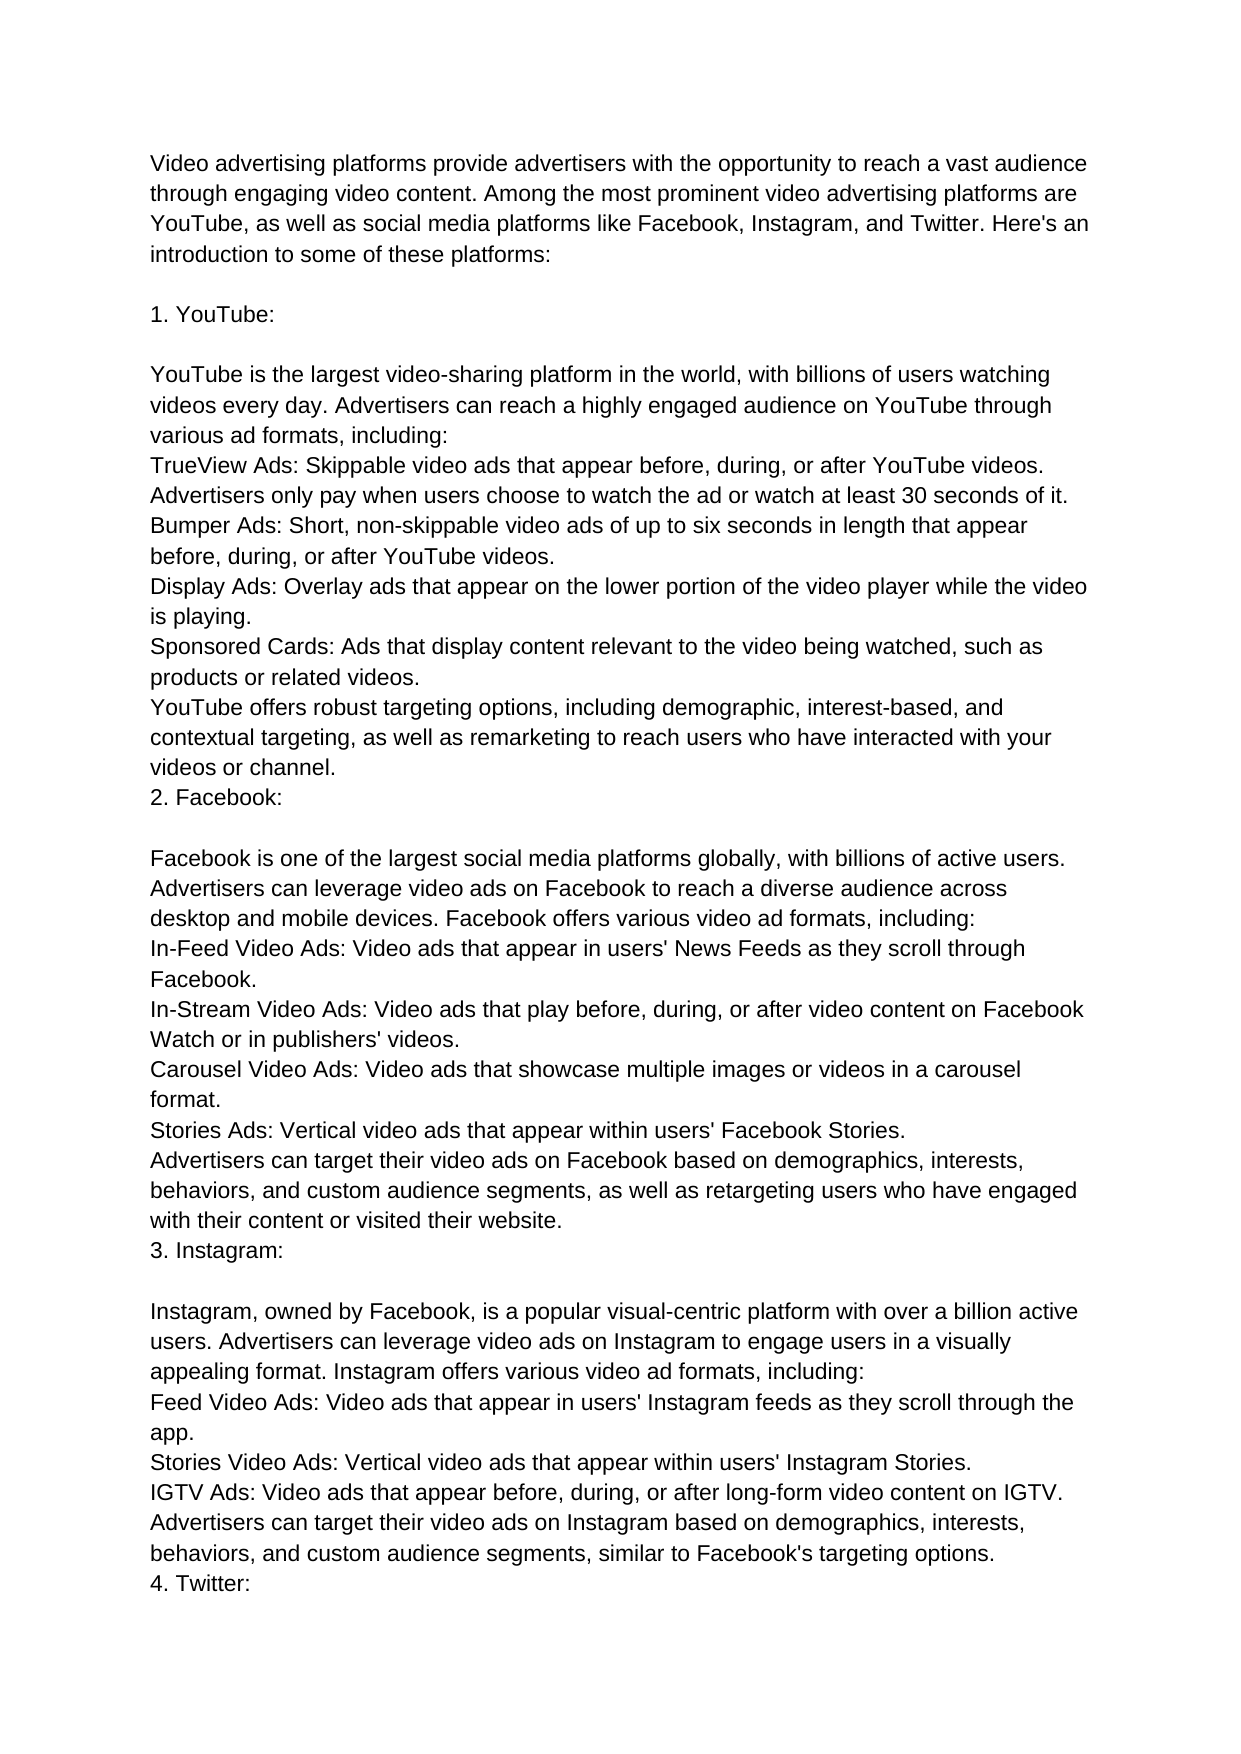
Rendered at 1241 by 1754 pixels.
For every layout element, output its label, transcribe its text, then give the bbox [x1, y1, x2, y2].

text Facebook is one of the largest social media platforms globally, with billions of active users. Advertisers can leverage video ads on Facebook to reach a diverse audience across desktop and mobile devices. Facebook offers various video ad formats, including: [150, 845, 1090, 932]
text Display Ads: Overlay ads that appear on the lower portion of the video player while the video is playing. [150, 573, 1090, 629]
text Feed Video Ads: Video ads that appear in users' Instagram feeds as they scroll through the app. [150, 1388, 1090, 1445]
text Stories Video Ads: Vertical video ads that appear within users' Instagram Stories. [150, 1449, 1090, 1475]
text 3. Instagram: [150, 1237, 1090, 1264]
text In-Feed Video Ads: Video ads that appear in users' News Feeds as they scroll through Facebook. [150, 935, 1090, 992]
text Video advertising platforms provide advertisers with the opportunity to reach a vast audience through engaging video content. Among the most prominent video advertising platforms are YouTube, as well as social media platforms like Facebook, Instagram, and Twitter. Here's an introduction to some of these platforms: [150, 150, 1090, 267]
text Carousel Video Ads: Video ads that showcase multiple images or videos in a carousel format. [150, 1056, 1090, 1113]
text TrueView Ads: Skippable video ads that appear before, during, or after YouTube videos. Advertisers only pay when users choose to watch the ad or watch at least 30 seconds of it. [150, 452, 1090, 509]
text Sponsored Cards: Ads that display content relevant to the video being watched, such as products or related videos. [150, 633, 1090, 690]
text Advertisers can target their video ads on Instagram based on demographics, interests, behaviors, and custom audience segments, similar to Facebook's targeting options. [150, 1509, 1090, 1566]
text 1. YouTube: [150, 301, 1090, 327]
text Advertisers can target their video ads on Facebook based on demographics, interests, behaviors, and custom audience segments, as well as retargeting users who have engaged with their content or visited their website. [150, 1147, 1090, 1234]
text In-Stream Video Ads: Video ads that play before, during, or after video content on Facebook Watch or in publishers' videos. [150, 996, 1090, 1052]
text 2. Facebook: [150, 784, 1090, 811]
text YouTube is the largest video-sharing platform in the world, with billions of users watching videos every day. Advertisers can reach a highly engaged audience on YouTube through various ad formats, including: [150, 361, 1090, 448]
text 4. Twitter: [150, 1570, 1090, 1596]
text Bumper Ads: Short, non-skippable video ads of up to six seconds in length that appear before, during, or after YouTube videos. [150, 512, 1090, 569]
text Instagram, owned by Facebook, is a popular visual-centric platform with over a billion active users. Advertisers can leverage video ads on Instagram to engage users in a visually appealing format. Instagram offers various video ad formats, including: [150, 1298, 1090, 1385]
text YouTube offers robust targeting options, including demographic, interest-based, and contextual targeting, as well as remarketing to reach users who have interacted with your videos or channel. [150, 694, 1090, 781]
text IGTV Ads: Video ads that appear before, during, or after long-form video content on IGTV. [150, 1479, 1090, 1506]
text Stories Ads: Vertical video ads that appear within users' Facebook Stories. [150, 1117, 1090, 1143]
